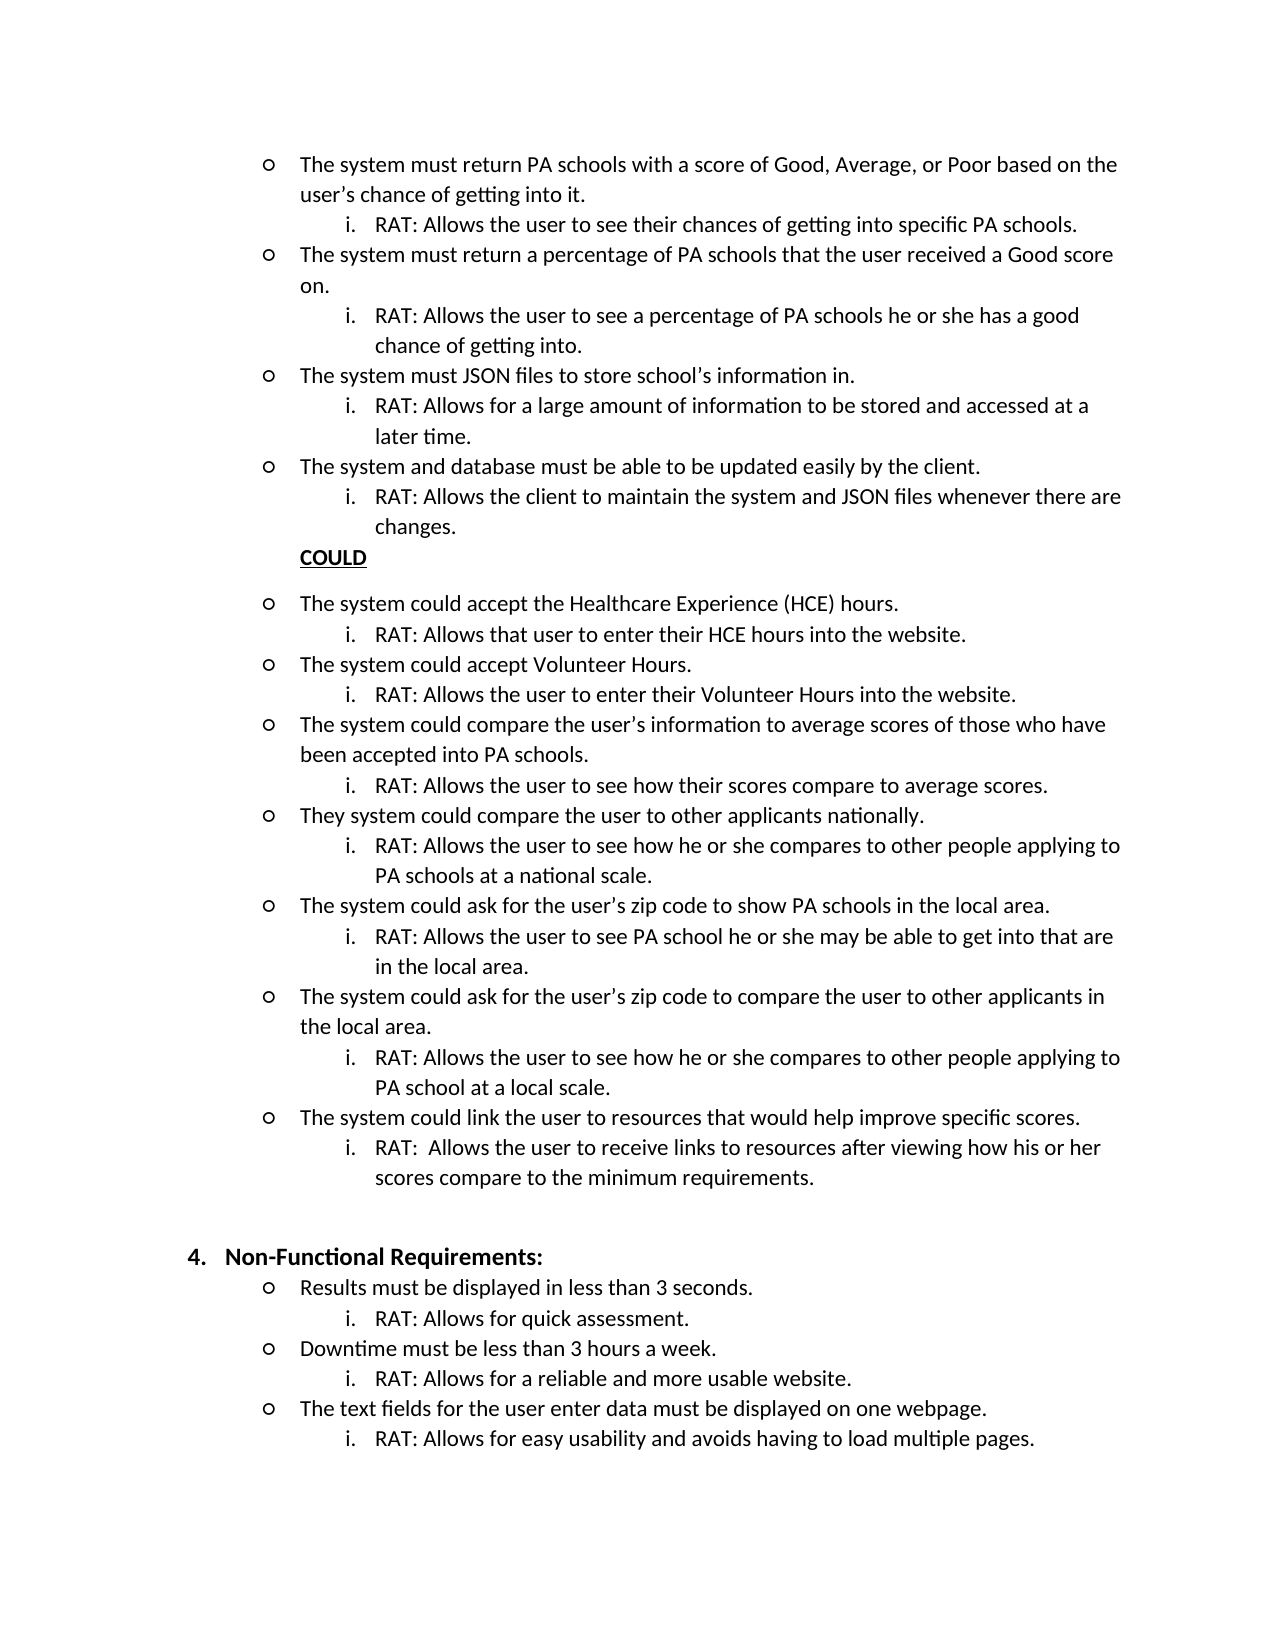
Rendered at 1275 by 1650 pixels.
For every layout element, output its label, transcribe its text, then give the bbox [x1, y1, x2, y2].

list The system could compare the user’s information to average scores of those who have been accepted into PA schools. [262, 710, 1125, 769]
list They system could compare the user to other applicants nationally. [262, 801, 1125, 829]
list The system must return PA schools with a score of Good, Average, or Poor based on the user’s chance of getting into it. [262, 150, 1125, 208]
list The system could ask for the user’s zip code to show PA schools in the local area. [262, 892, 1125, 920]
list RAT: Allows the user to see how he or she compares to other people applying to PA school at a local scale. [356, 1043, 1125, 1101]
list RAT: Allows for quick assessment. [356, 1304, 1125, 1332]
list RAT: Allows that user to enter their HCE hours into the website. [356, 620, 1125, 648]
list RAT: Allows for a large amount of information to be stored and accessed at a later time. [356, 392, 1125, 450]
text COULD [300, 543, 1125, 571]
list The system must JSON files to store school’s information in. [262, 361, 1125, 389]
list RAT: Allows the user to see how their scores compare to average scores. [356, 771, 1125, 799]
list Results must be displayed in less than 3 seconds. [262, 1273, 1125, 1302]
list The system could ask for the user’s zip code to compare the user to other applicants in the local area. [262, 982, 1125, 1041]
list RAT: Allows the user to enter their Volunteer Hours into the website. [356, 680, 1125, 708]
list RAT: Allows for easy usability and avoids having to load multiple pages. [356, 1424, 1125, 1453]
list The text fields for the user enter data must be displayed on one webpage. [262, 1394, 1125, 1422]
list The system could link the user to resources that would help improve specific scores. [262, 1103, 1125, 1131]
list RAT: Allows the user to see a percentage of PA schools he or she has a good chance of getting into. [356, 301, 1125, 359]
list RAT: Allows the user to see PA school he or she may be able to get into that are in the local area. [356, 922, 1125, 980]
list RAT: Allows the user to receive links to resources after viewing how his or her scores compare to the minimum requirements. [356, 1133, 1125, 1192]
list The system could accept the Healthcare Experience (HCE) hours. [262, 589, 1125, 618]
list The system could accept Volunteer Hours. [262, 650, 1125, 678]
list RAT: Allows the user to see their chances of getting into specific PA schools. [356, 210, 1125, 238]
list Non-Functional Requirements: [187, 1241, 1125, 1271]
list The system must return a percentage of PA schools that the user received a Good score on. [262, 241, 1125, 299]
list Downtime must be less than 3 hours a week. [262, 1334, 1125, 1362]
list RAT: Allows for a reliable and more usable website. [356, 1364, 1125, 1392]
list RAT: Allows the client to maintain the system and JSON files whenever there are changes. [356, 482, 1125, 541]
list The system and database must be able to be updated easily by the client. [262, 452, 1125, 480]
list RAT: Allows the user to see how he or she compares to other people applying to PA schools at a national scale. [356, 831, 1125, 889]
